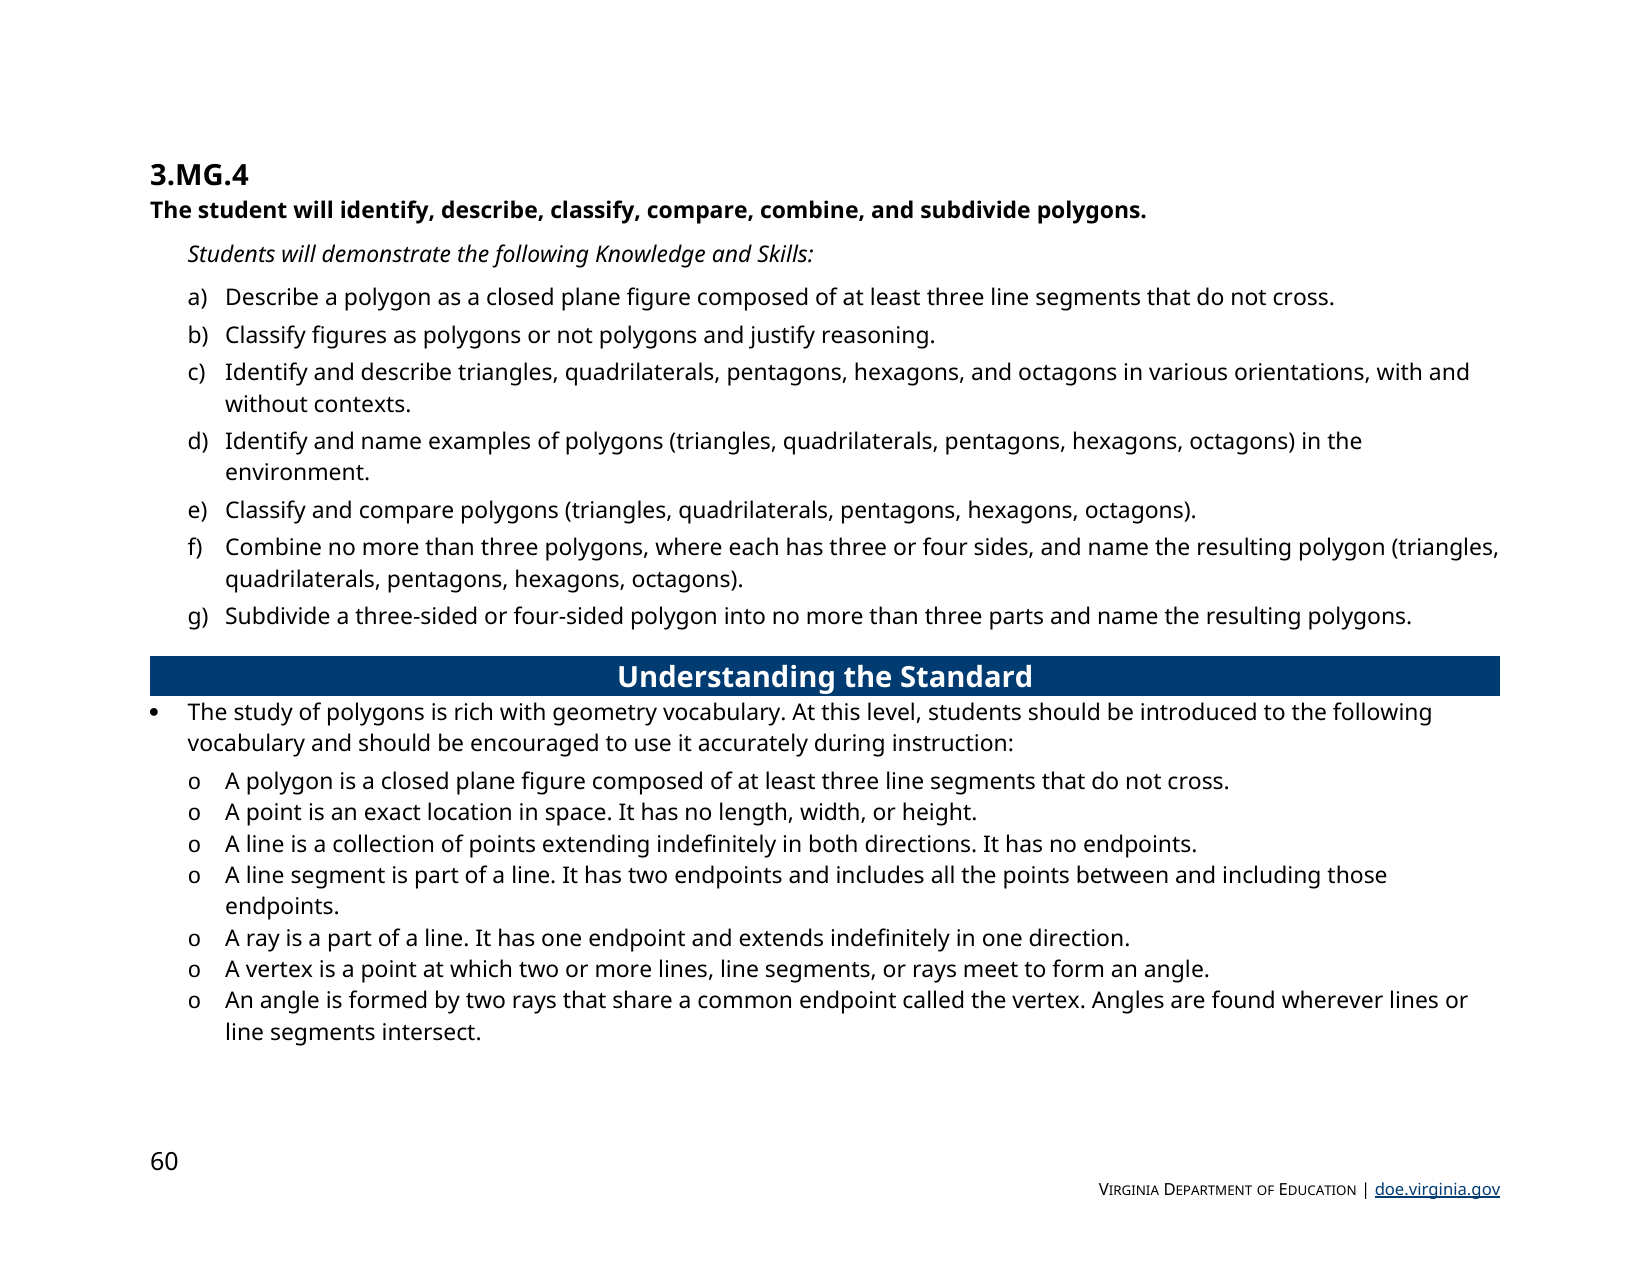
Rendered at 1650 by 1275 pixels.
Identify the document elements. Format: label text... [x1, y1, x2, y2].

list The study of polygons is rich with geometry vocabulary. At this level, students should be introduced to the following vocabulary and should be encouraged to use it accurately during instruction: [150, 696, 1500, 758]
list A line segment is part of a line. It has two endpoints and includes all the points between and including those endpoints. [187, 859, 1500, 921]
list Identify and describe triangles, quadrilaterals, pentagons, hexagons, and octagons in various orientations, with and without contexts. [187, 356, 1500, 419]
subtitle The student will identify, describe, classify, compare, combine, and subdivide polygons. [150, 194, 1500, 225]
list Classify and compare polygons (triangles, quadrilaterals, pentagons, hexagons, octagons). [187, 494, 1500, 525]
list Subdivide a three-sided or four-sided polygon into no more than three parts and name the resulting polygons. [187, 600, 1500, 631]
list A point is an exact location in space. It has no length, width, or height. [187, 796, 1500, 827]
list A vertex is a point at which two or more lines, line segments, or rays meet to form an angle. [187, 953, 1500, 984]
list An angle is formed by two rays that share a common endpoint called the vertex. Angles are found wherever lines or line segments intersect. [187, 984, 1500, 1047]
list Identify and name examples of polygons (triangles, quadrilaterals, pentagons, hexagons, octagons) in the environment. [187, 425, 1500, 488]
subtitle 3.MG.4 [150, 154, 1500, 194]
text Students will demonstrate the following Knowledge and Skills: [150, 238, 1500, 269]
list Combine no more than three polygons, where each has three or four sides, and name the resulting polygon (triangles, quadrilaterals, pentagons, hexagons, octagons). [187, 531, 1500, 594]
list Classify figures as polygons or not polygons and justify reasoning. [187, 319, 1500, 350]
list A polygon is a closed plane figure composed of at least three line segments that do not cross. [187, 765, 1500, 796]
list A line is a collection of points extending indefinitely in both directions. It has no endpoints. [187, 827, 1500, 859]
list A ray is a part of a line. It has one endpoint and extends indefinitely in one direction. [187, 921, 1500, 953]
list Describe a polygon as a closed plane figure composed of at least three line segments that do not cross. [187, 281, 1500, 313]
subtitle Understanding the Standard [150, 656, 1500, 696]
